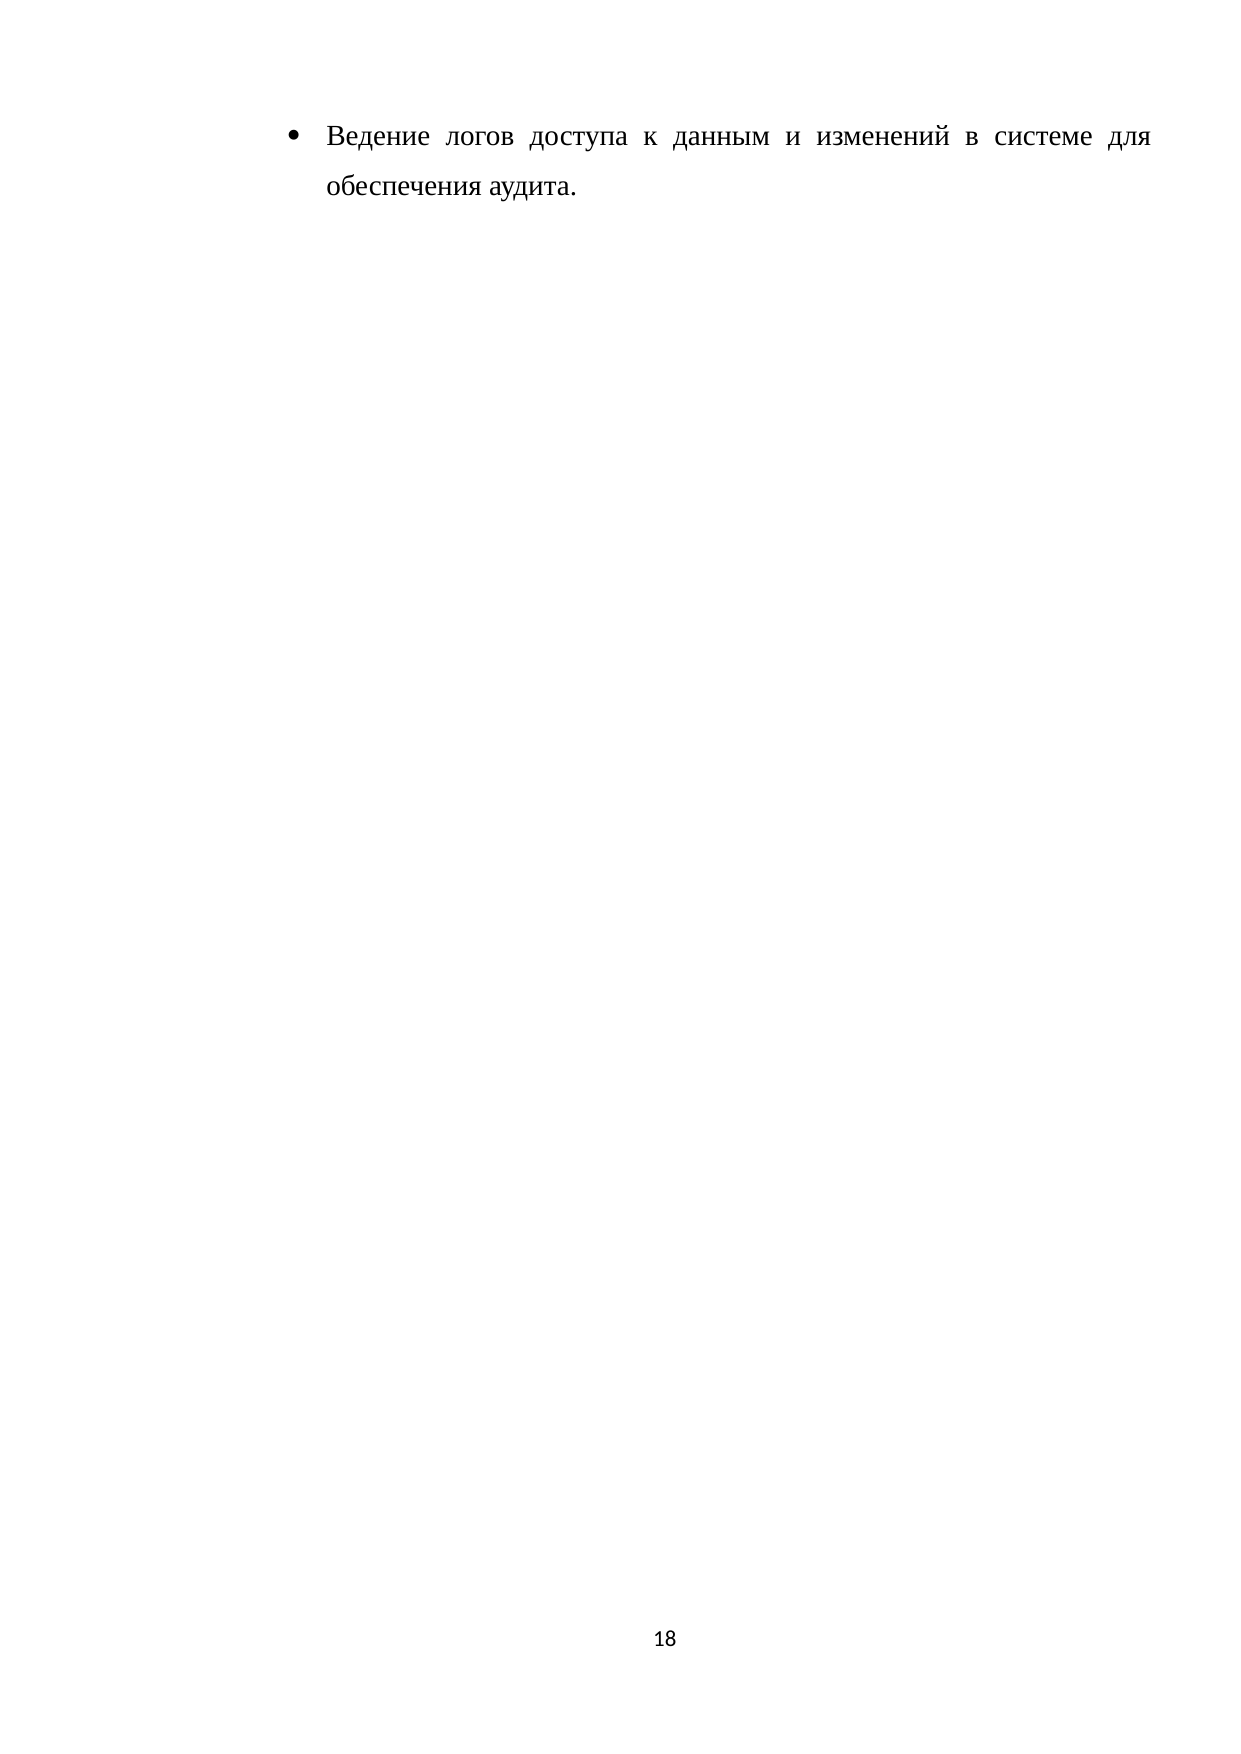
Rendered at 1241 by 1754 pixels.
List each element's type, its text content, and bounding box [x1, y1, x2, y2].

list Ведение логов доступа к данным и изменений в системе для обеспечения аудита. [288, 118, 1152, 202]
